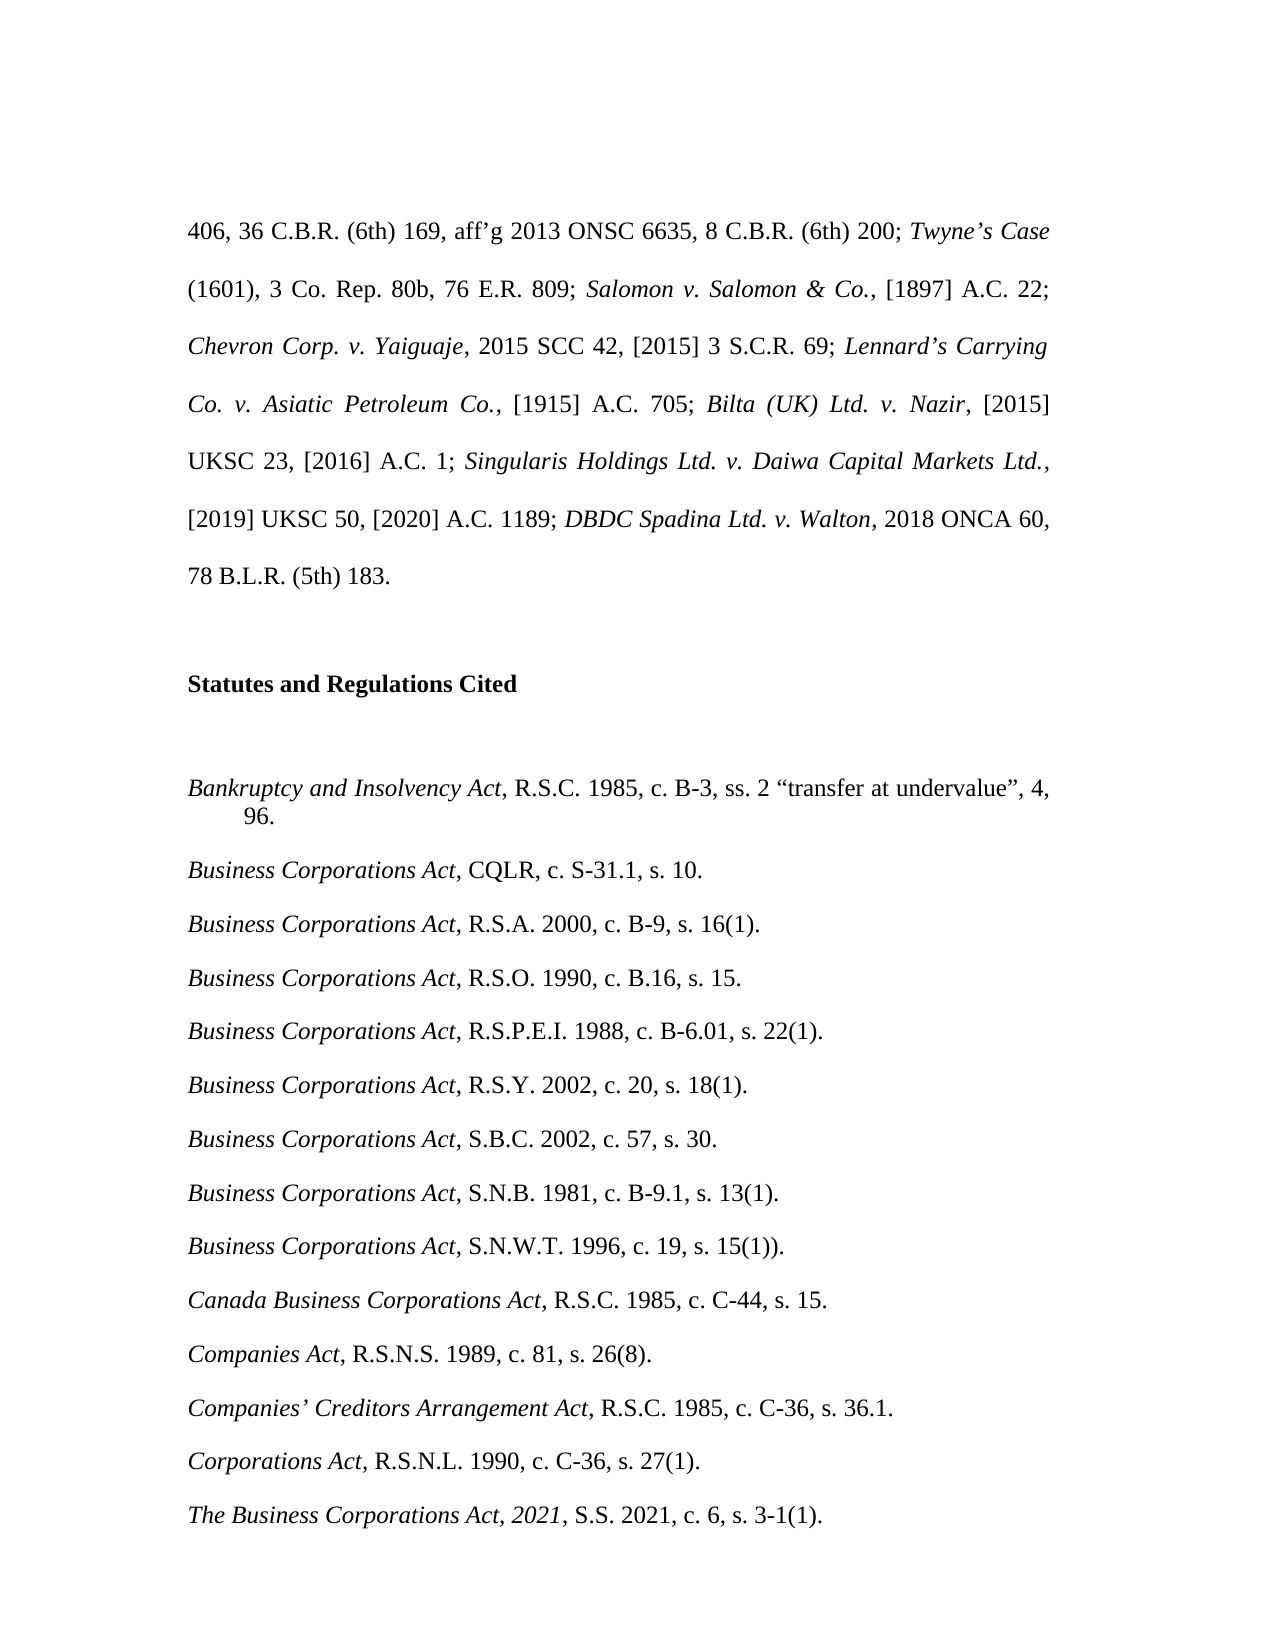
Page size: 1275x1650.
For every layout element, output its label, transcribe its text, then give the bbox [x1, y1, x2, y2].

text Business Corporations Act, R.S.A. 2000, c. B-9, s. 16(1). [187, 909, 1050, 938]
text Business Corporations Act, S.N.W.T. 1996, c. 19, s. 15(1)). [187, 1231, 1050, 1260]
text Business Corporations Act, R.S.Y. 2002, c. 20, s. 18(1). [187, 1070, 1050, 1099]
text Corporations Act, R.S.N.L. 1990, c. C-36, s. 27(1). [187, 1446, 1050, 1475]
text Business Corporations Act, R.S.P.E.I. 1988, c. B-6.01, s. 22(1). [187, 1016, 1050, 1045]
text Business Corporations Act, S.N.B. 1981, c. B-9.1, s. 13(1). [187, 1178, 1050, 1206]
text Canada Business Corporations Act, R.S.C. 1985, c. C-44, s. 15. [187, 1285, 1050, 1314]
text Companies’ Creditors Arrangement Act, R.S.C. 1985, c. C-36, s. 36.1. [187, 1393, 1050, 1421]
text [187, 216, 1050, 590]
text Business Corporations Act, CQLR, c. S-31.1, s. 10. [187, 855, 1050, 884]
text Companies Act, R.S.N.S. 1989, c. 81, s. 26(8). [187, 1339, 1050, 1368]
text The Business Corporations Act, 2021, S.S. 2021, c. 6, s. 3-1(1). [187, 1500, 1050, 1529]
text Business Corporations Act, S.B.C. 2002, c. 57, s. 30. [187, 1124, 1050, 1153]
text Bankruptcy and Insolvency Act, R.S.C. 1985, c. B-3, ss. 2 “transfer at undervalue”, 4, 96. [187, 773, 1050, 830]
text Statutes and Regulations Cited [187, 669, 1050, 698]
text Business Corporations Act, R.S.O. 1990, c. B.16, s. 15. [187, 963, 1050, 991]
